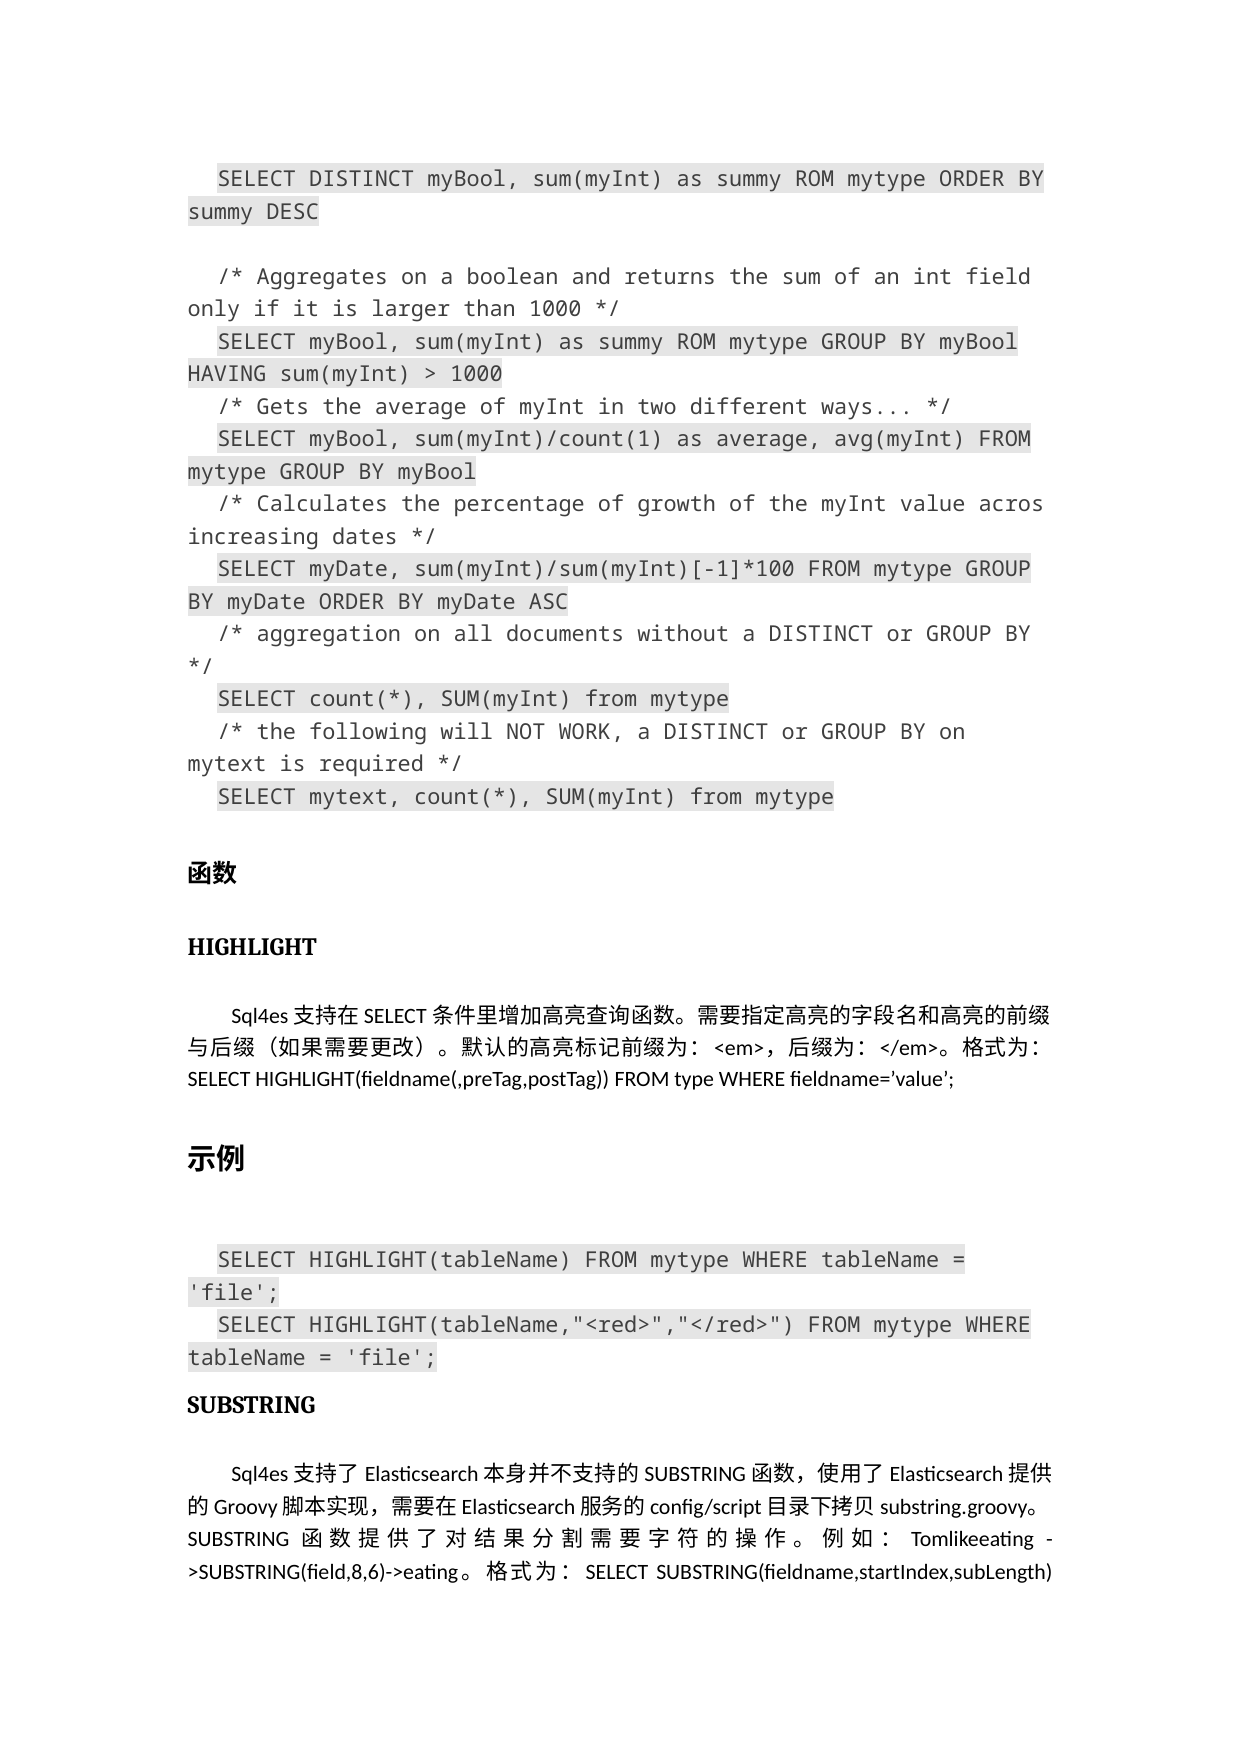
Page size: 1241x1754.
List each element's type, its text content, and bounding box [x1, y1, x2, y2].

text SELECT HIGHLIGHT(tableName) FROM mytype WHERE tableName = 'file'; [187, 1243, 1053, 1308]
subtitle 函数 [187, 839, 1053, 904]
text SELECT myBool, sum(myInt)/count(1) as average, avg(myInt) FROM mytype GROUP BY myBool [187, 422, 1053, 487]
subtitle SUBSTRING [187, 1389, 1053, 1422]
text SELECT myDate, sum(myInt)/sum(myInt)[-1]*100 FROM mytype GROUP BY myDate ORDER BY myDate ASC [187, 552, 1053, 617]
text SELECT mytext, count(*), SUM(myInt) from mytype [187, 779, 1053, 812]
text SELECT count(*), SUM(myInt) from mytype [187, 682, 1053, 714]
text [187, 1521, 1053, 1586]
text /* aggregation on all documents without a DISTINCT or GROUP BY */ [187, 617, 1053, 682]
text Sql4es支持了Elasticsearch本身并不支持的SUBSTRING函数，使用了Elasticsearch提供的Groovy脚本实现，需要在Elasticsearch服务的config/script目录下拷贝substring.groovy。 [187, 1456, 1053, 1521]
text /* Calculates the percentage of growth of the myInt value acros increasing dates */ [187, 487, 1053, 552]
subtitle 示例 [187, 1124, 1053, 1189]
text Sql4es支持在SELECT 条件里增加高亮查询函数。需要指定高亮的字段名和高亮的前缀与后缀（如果需要更改）。默认的高亮标记前缀为：<em>，后缀为：</em>。格式为：SELECT HIGHLIGHT(fieldname(,preTag,postTag)) FROM type WHERE fieldname=’value’; [187, 997, 1053, 1095]
text /* the following will NOT WORK, a DISTINCT or GROUP BY on mytext is required */ [187, 714, 1053, 779]
subtitle HIGHLIGHT [187, 931, 1053, 964]
text SELECT HIGHLIGHT(tableName,"<red>","</red>") FROM mytype WHERE tableName = 'file'; [187, 1308, 1053, 1373]
text /* Gets the average of myInt in two different ways... */ [187, 389, 1053, 422]
text SELECT myBool, sum(myInt) as summy ROM mytype GROUP BY myBool HAVING sum(myInt) > 1000 [187, 324, 1053, 389]
text SELECT DISTINCT myBool, sum(myInt) as summy ROM mytype ORDER BY summy DESC [187, 162, 1053, 227]
text /* Aggregates on a boolean and returns the sum of an int field only if it is larger than 1000 */ [187, 259, 1053, 324]
